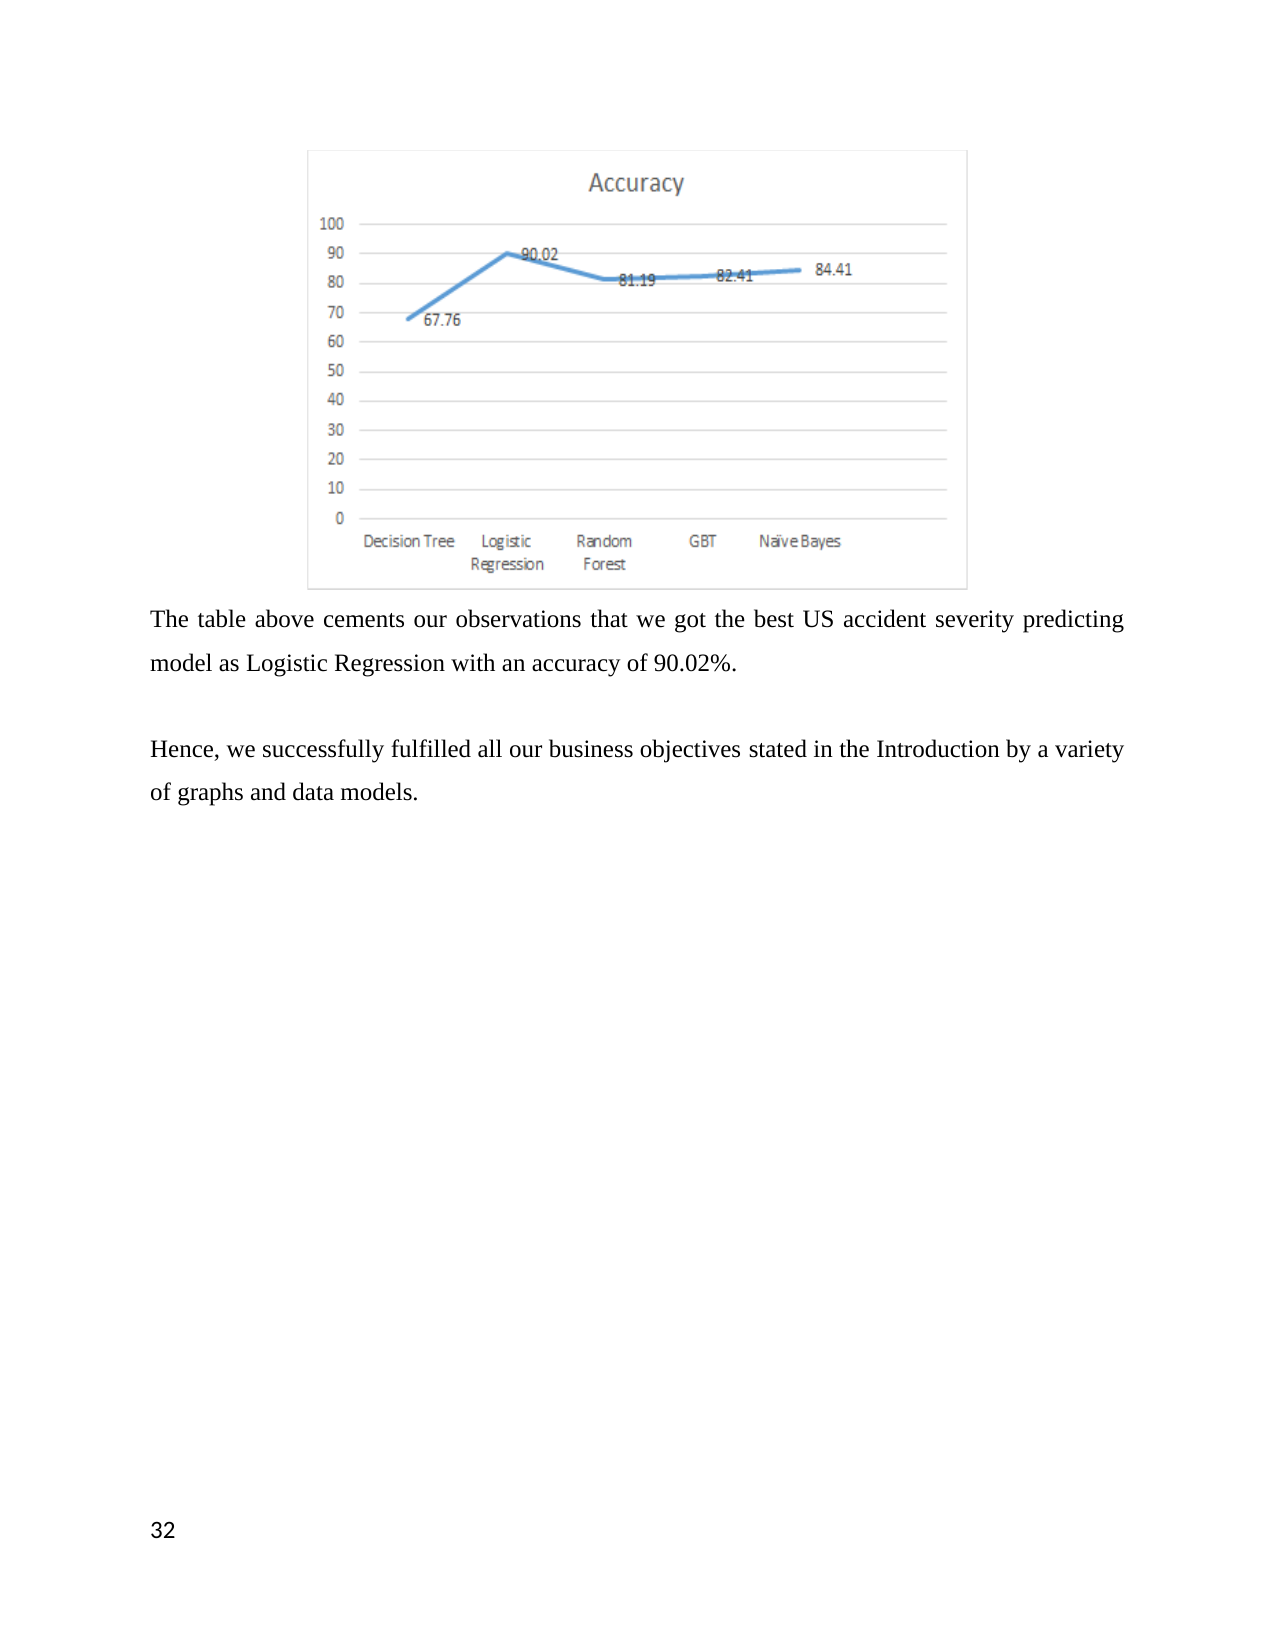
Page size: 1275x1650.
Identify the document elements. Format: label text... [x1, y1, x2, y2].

text The table above cements our observations that we got the best US accident severity predicting model as Logistic Regression with an accuracy of 90.02%. [150, 604, 1125, 676]
text Hence, we successfully fulfilled all our business objectives stated in the Introduction by a variety of graphs and data models. [150, 734, 1125, 806]
picture [307, 150, 968, 590]
